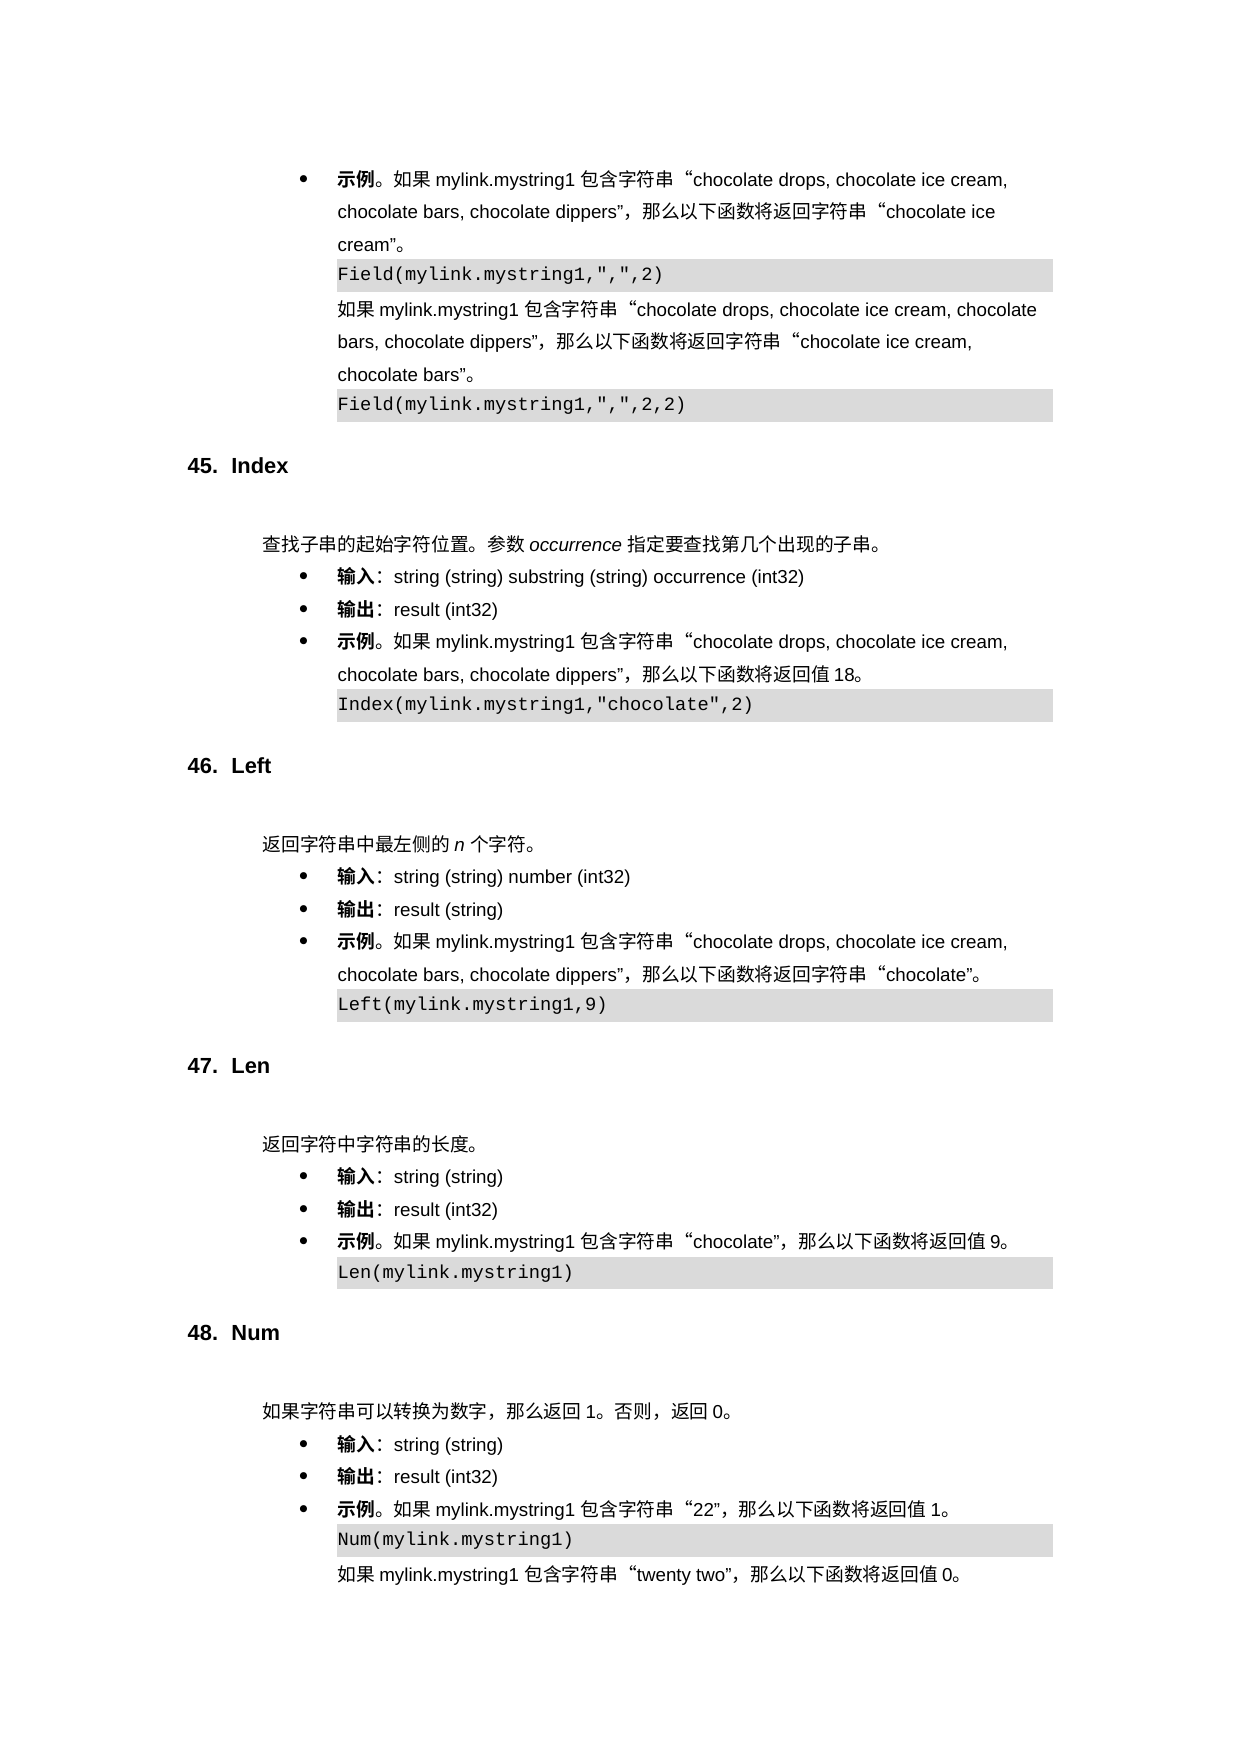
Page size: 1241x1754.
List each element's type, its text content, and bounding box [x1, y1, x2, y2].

subtitle Index [187, 449, 1053, 482]
text 如果 mylink.mystring1 包含字符串“chocolate drops, chocolate ice cream, chocolate bars, chocolate dippers”，那么以下函数将返回字符串“chocolate ice cream, chocolate bars”。 [337, 292, 1053, 389]
list 示例。如果 mylink.mystring1 包含字符串“chocolate drops, chocolate ice cream, chocolate bars, chocolate dippers”，那么以下函数将返回字符串“chocolate ice cream”。 [300, 162, 1053, 259]
list 输入：string (string) number (int32) [300, 859, 1053, 892]
text Left(mylink.mystring1,9) [337, 989, 1053, 1022]
list 输出：result (int32) [300, 592, 1053, 624]
text 返回字符中字符串的长度。 [262, 1127, 1053, 1159]
list 示例。如果 mylink.mystring1 包含字符串“chocolate”，那么以下函数将返回值 9。 [300, 1224, 1053, 1257]
text 查找子串的起始字符位置。参数 occurrence 指定要查找第几个出现的子串。 [262, 527, 1053, 559]
text Num(mylink.mystring1) [337, 1524, 1053, 1557]
text Len(mylink.mystring1) [337, 1257, 1053, 1289]
list 示例。如果 mylink.mystring1 包含字符串“chocolate drops, chocolate ice cream, chocolate bars, chocolate dippers”，那么以下函数将返回值 18。 [300, 624, 1053, 689]
text Field(mylink.mystring1,",",2,2) [337, 389, 1053, 422]
text Index(mylink.mystring1,"chocolate",2) [337, 689, 1053, 722]
list 示例。如果 mylink.mystring1 包含字符串“22”，那么以下函数将返回值 1。 [300, 1492, 1053, 1524]
text 返回字符串中最左侧的 n 个字符。 [262, 827, 1053, 859]
list 输入：string (string) [300, 1427, 1053, 1459]
list 输出：result (string) [300, 892, 1053, 924]
subtitle Len [187, 1049, 1053, 1082]
list 输入：string (string) [300, 1159, 1053, 1192]
list 示例。如果 mylink.mystring1 包含字符串“chocolate drops, chocolate ice cream, chocolate bars, chocolate dippers”，那么以下函数将返回字符串“chocolate”。 [300, 924, 1053, 989]
list 输出：result (int32) [300, 1192, 1053, 1224]
text 如果 mylink.mystring1 包含字符串“twenty two”，那么以下函数将返回值 0。 [337, 1557, 1053, 1589]
text Field(mylink.mystring1,",",2) [337, 259, 1053, 292]
list 输出：result (int32) [300, 1459, 1053, 1492]
list 输入：string (string) substring (string) occurrence (int32) [300, 559, 1053, 592]
subtitle Num [187, 1317, 1053, 1349]
subtitle Left [187, 749, 1053, 782]
text 如果字符串可以转换为数字，那么返回 1。否则，返回 0。 [262, 1394, 1053, 1427]
